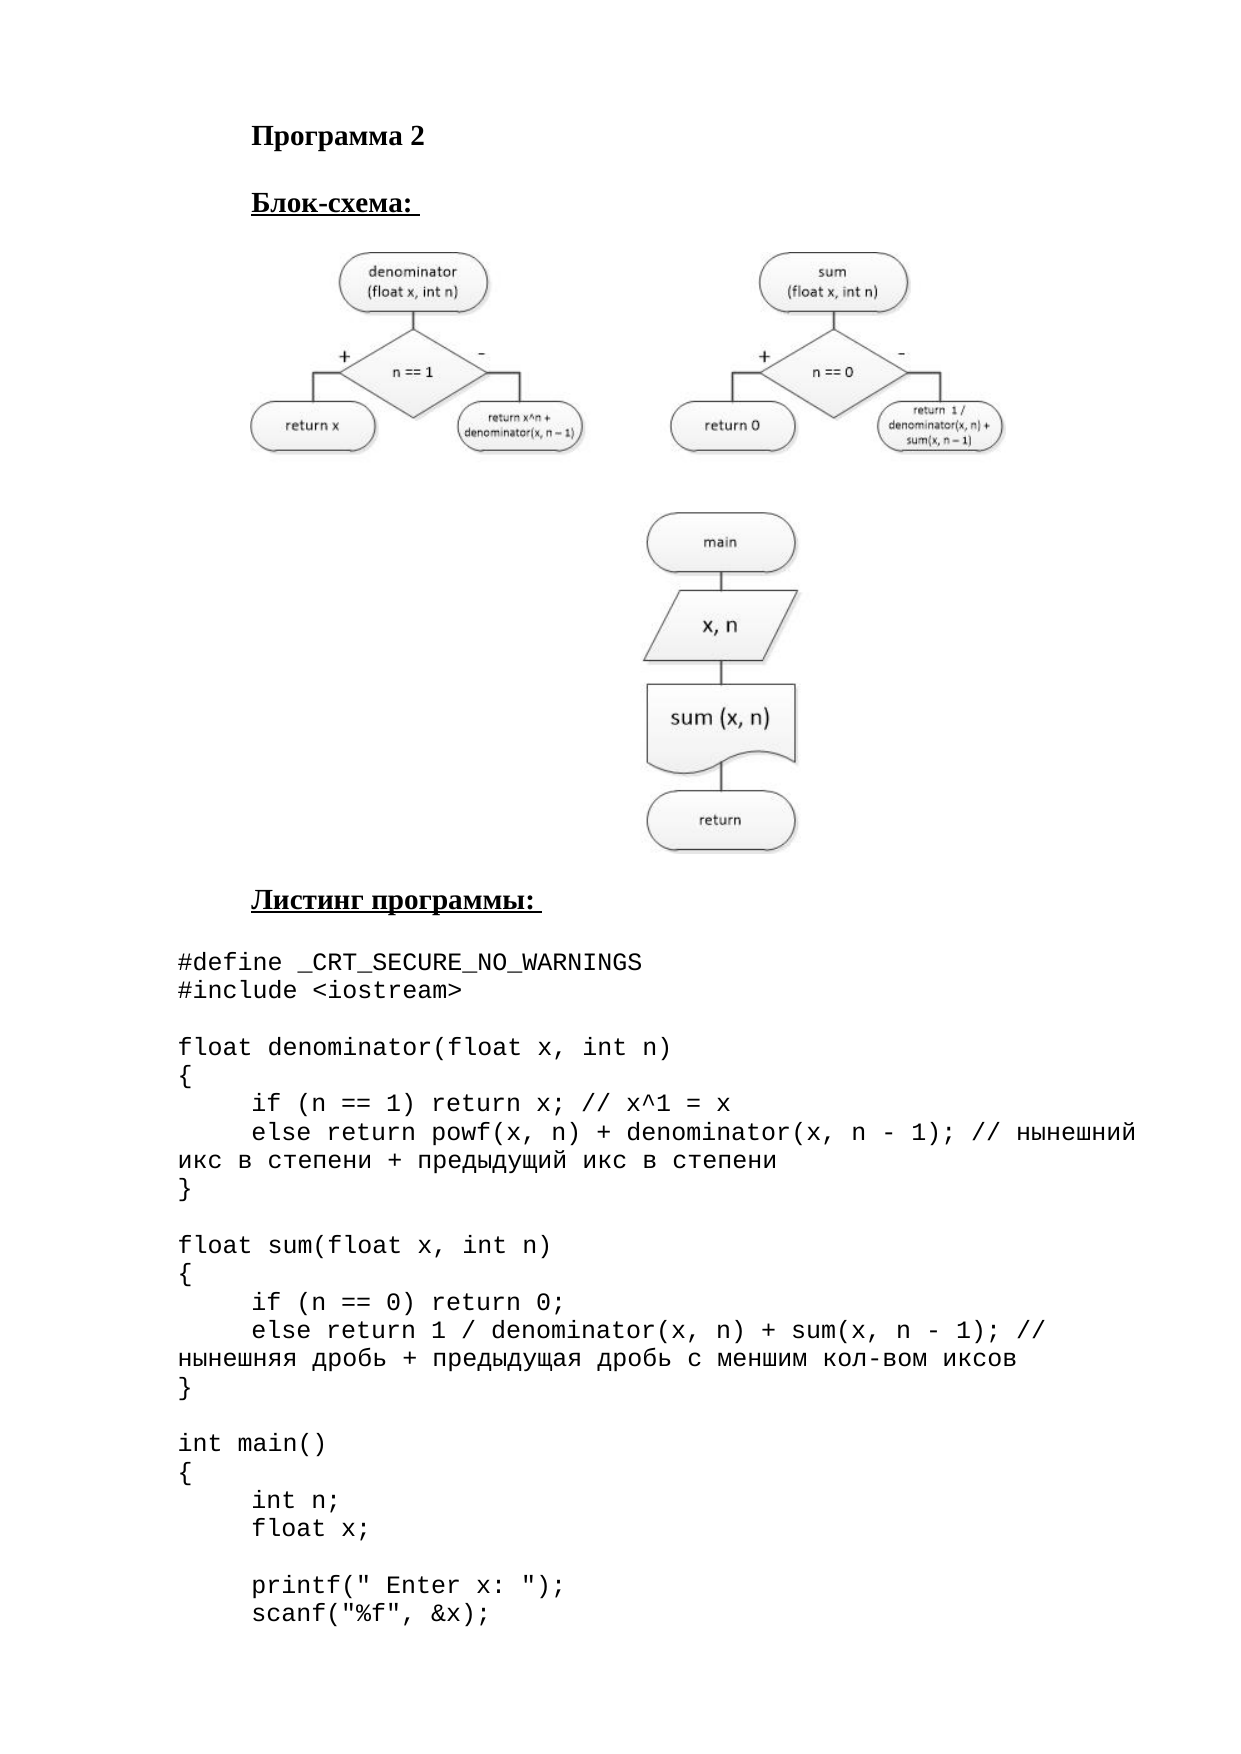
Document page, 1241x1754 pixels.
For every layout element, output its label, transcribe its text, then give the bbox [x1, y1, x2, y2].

text { [177, 1261, 1152, 1289]
text scanf("%f", &x); [177, 1601, 1152, 1629]
text #define _CRT_SECURE_NO_WARNINGS [177, 949, 1152, 977]
text float denominator(float x, int n) [177, 1034, 1152, 1062]
text float sum(float x, int n) [177, 1232, 1152, 1261]
text else return powf(x, n) + denominator(x, n - 1); // нынешний икс в степени + предыдущий икс в степени [177, 1119, 1152, 1176]
text #include <iostream> [177, 977, 1152, 1006]
text Программа 2 [177, 118, 1152, 152]
text { [177, 1459, 1152, 1487]
text float x; [177, 1516, 1152, 1544]
picture [250, 252, 1006, 854]
text } [177, 1374, 1152, 1402]
text printf(" Enter x: "); [177, 1572, 1152, 1601]
text } [177, 1176, 1152, 1204]
text if (n == 0) return 0; [177, 1289, 1152, 1317]
text int main() [177, 1431, 1152, 1459]
text if (n == 1) return x; // x^1 = x [177, 1091, 1152, 1119]
text Блок-схема: [177, 185, 1152, 219]
text else return 1 / denominator(x, n) + sum(x, n - 1); // нынешняя дробь + предыдущая дробь с меншим кол-вом иксов [177, 1317, 1152, 1374]
text int n; [177, 1487, 1152, 1516]
text { [177, 1062, 1152, 1091]
text Листинг программы: [177, 882, 1152, 916]
